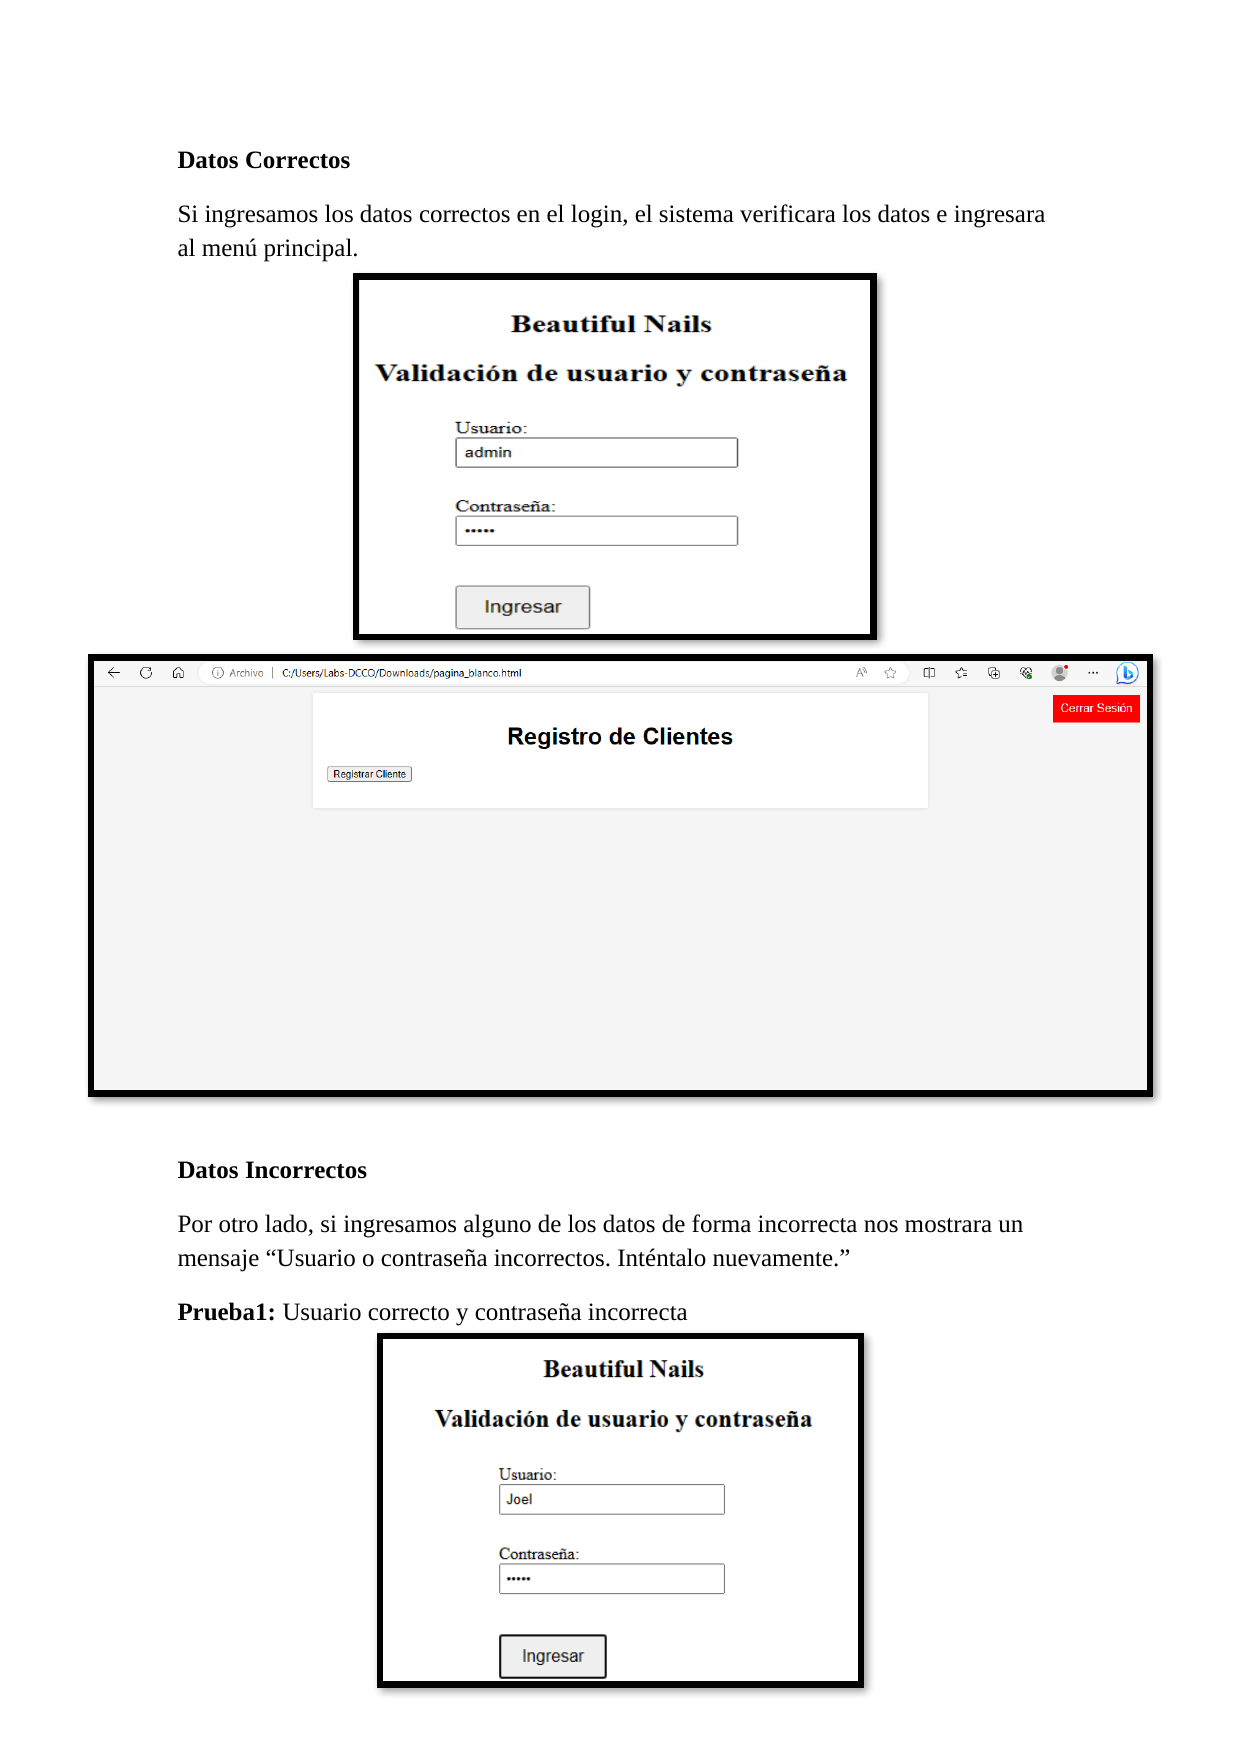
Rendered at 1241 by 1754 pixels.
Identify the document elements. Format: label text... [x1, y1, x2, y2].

picture [94, 661, 1147, 1090]
subtitle Datos Correctos [177, 146, 1163, 174]
text Prueba1: Usuario correcto y contraseña incorrecta [177, 1297, 1163, 1325]
picture [359, 280, 870, 634]
picture [383, 1339, 858, 1681]
subtitle Datos Incorrectos [177, 1156, 1163, 1184]
text Si ingresamos los datos correctos en el login, el sistema verificara los datos e ingresara al menú principal. [177, 199, 1047, 261]
text Por otro lado, si ingresamos alguno de los datos de forma incorrecta nos mostrara un mensaje “Usuario o contraseña incorrectos. Inténtalo nuevamente.” [177, 1209, 1025, 1271]
